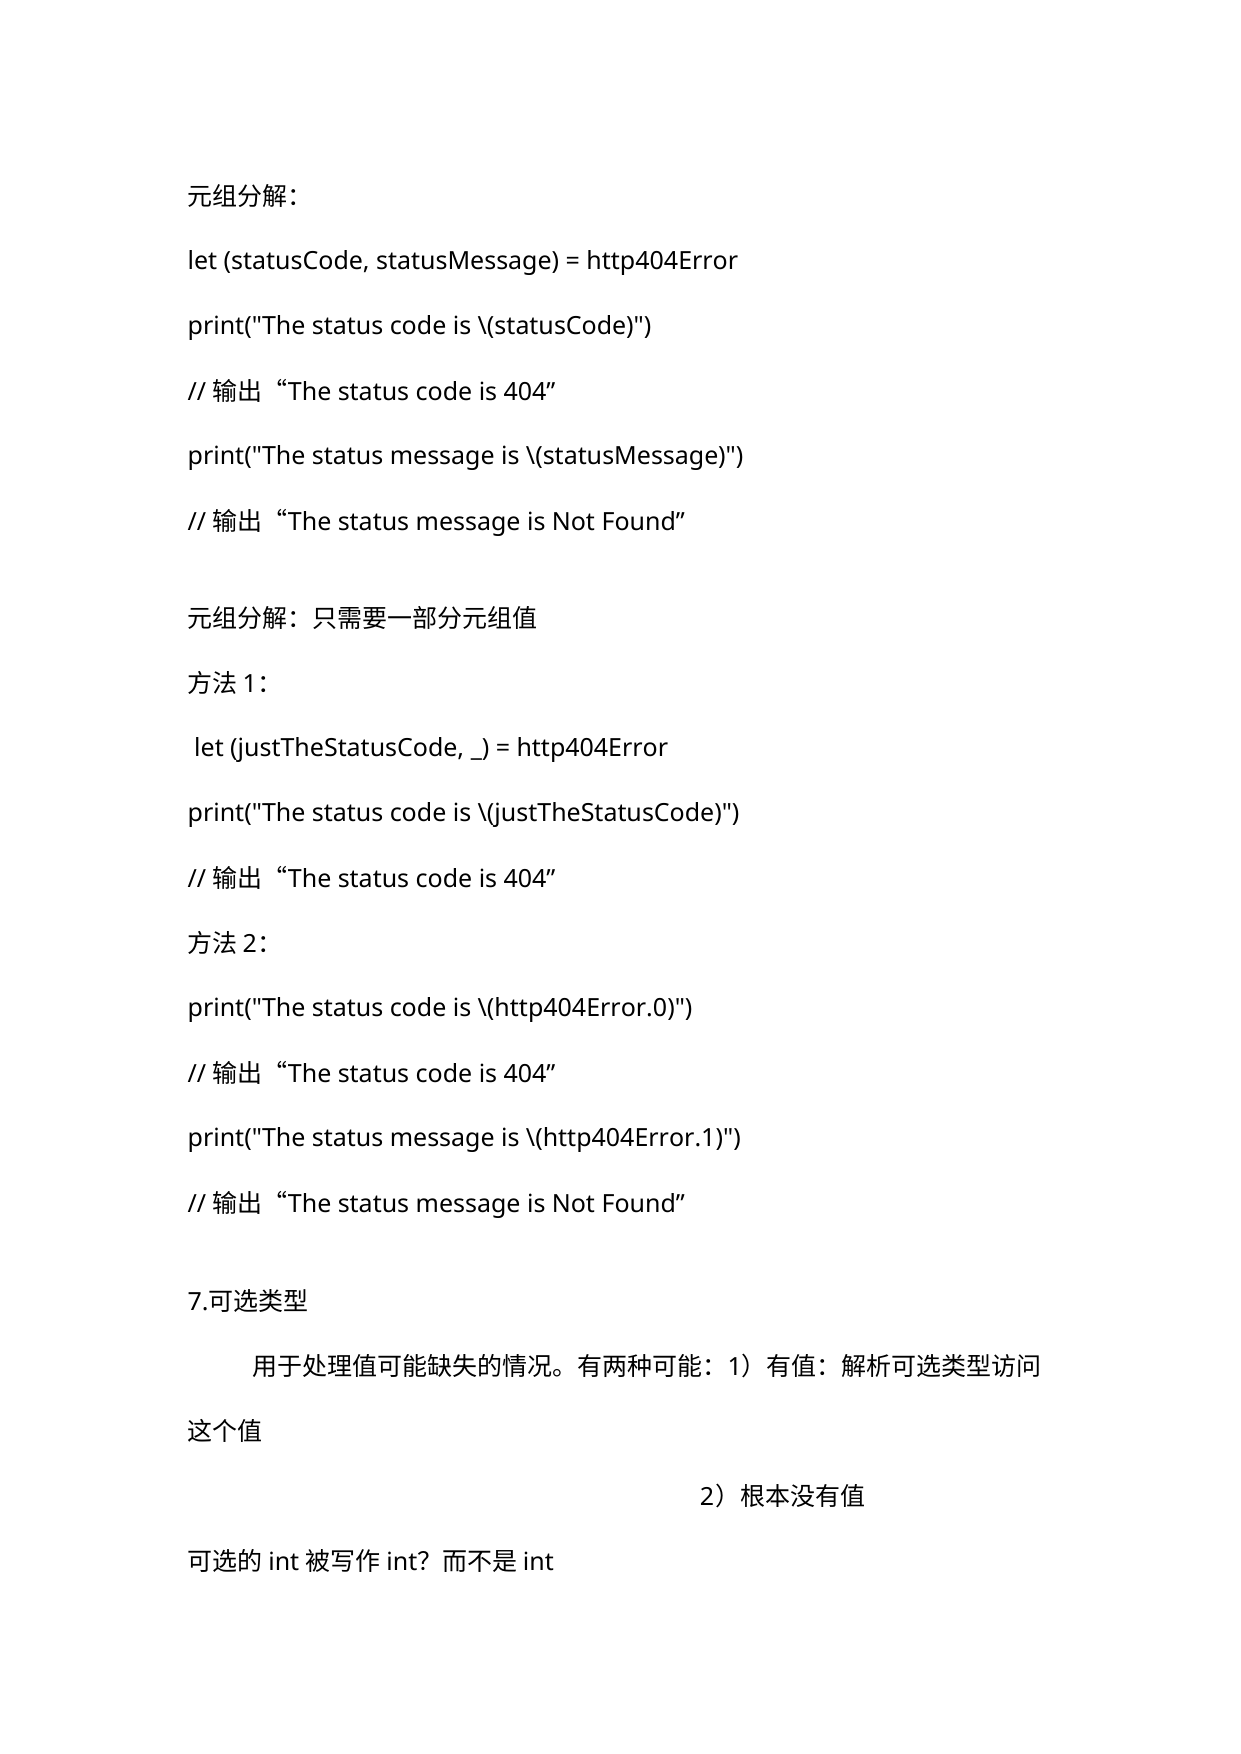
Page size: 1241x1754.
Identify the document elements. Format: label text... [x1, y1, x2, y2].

text 2）根本没有值 [187, 1462, 1053, 1527]
text 7.可选类型 [187, 1267, 1053, 1332]
text 用于处理值可能缺失的情况。有两种可能：1）有值：解析可选类型访问这个值 [187, 1332, 1053, 1462]
text 元组分解： [187, 162, 1053, 227]
text print("The status message is \(statusMessage)") [187, 422, 1053, 487]
text 方法1： [187, 649, 1053, 714]
text print("The status message is \(http404Error.1)") [187, 1104, 1053, 1169]
text let (statusCode, statusMessage) = http404Error [187, 227, 1053, 292]
text 可选的 int 被写作 int？而不是 int [187, 1527, 1053, 1592]
text // 输出“The status message is Not Found” [187, 1169, 1053, 1234]
text let (justTheStatusCode, _) = http404Error [187, 714, 1053, 779]
text // 输出“The status message is Not Found” [187, 487, 1053, 552]
text // 输出“The status code is 404” [187, 844, 1053, 909]
text 方法2： [187, 909, 1053, 974]
text print("The status code is \(http404Error.0)") [187, 974, 1053, 1039]
text print("The status code is \(justTheStatusCode)") [187, 779, 1053, 844]
text // 输出“The status code is 404” [187, 1039, 1053, 1104]
text // 输出“The status code is 404” [187, 357, 1053, 422]
text print("The status code is \(statusCode)") [187, 292, 1053, 357]
text 元组分解：只需要一部分元组值 [187, 584, 1053, 649]
